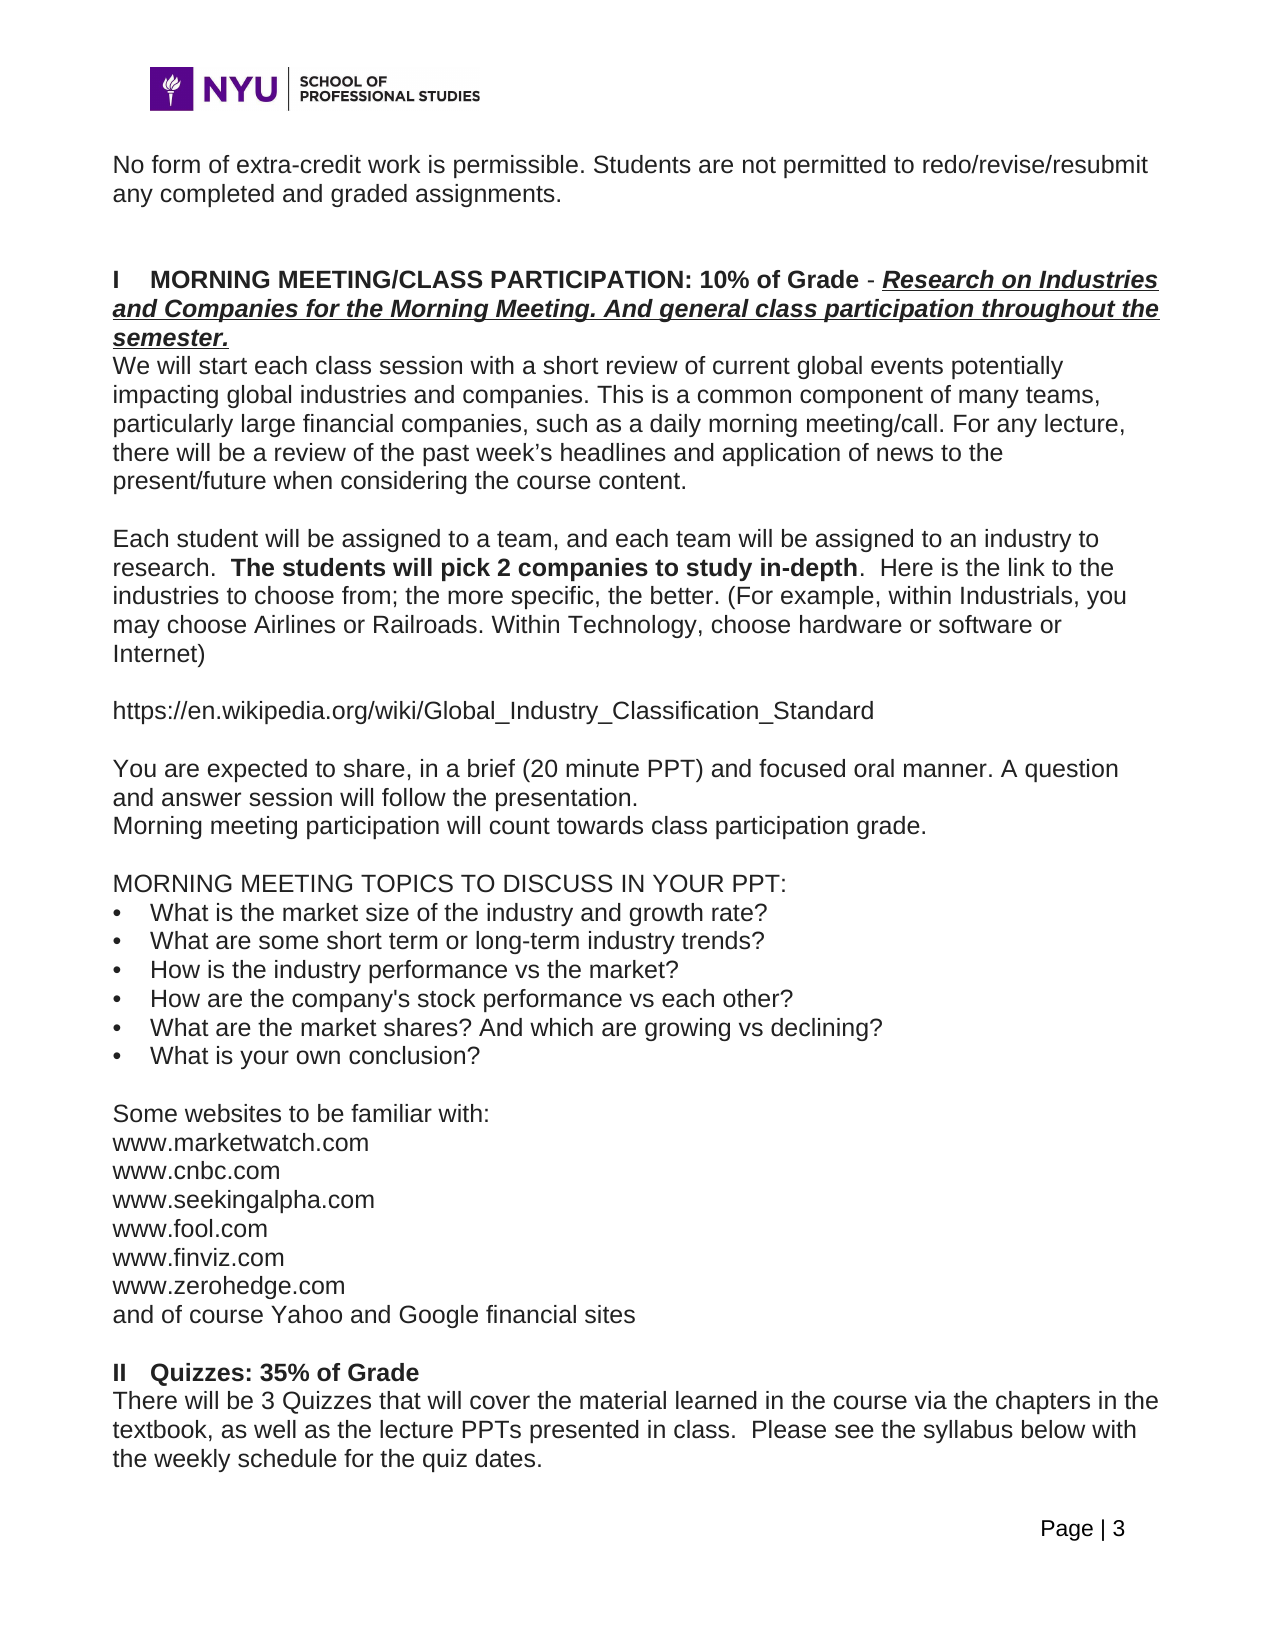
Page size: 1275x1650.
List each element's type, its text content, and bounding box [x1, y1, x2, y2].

text • What are the market shares? And which are growing vs declining? [112, 1012, 1162, 1041]
text www.zerohedge.com [112, 1271, 1162, 1300]
text and of course Yahoo and Google financial sites [112, 1300, 1162, 1329]
text Some websites to be familiar with: [112, 1099, 1162, 1127]
text • What is your own conclusion? [112, 1041, 1162, 1070]
text www.seekingalpha.com [112, 1185, 1162, 1214]
text https://en.wikipedia.org/wiki/Global_Industry_Classification_Standard [112, 696, 1162, 725]
text Morning meeting participation will count towards class participation grade. [112, 811, 1162, 840]
text I MORNING MEETING/CLASS PARTICIPATION: 10% of Grade - Research on Industries and Companies for the Morning Meeting. And general class participation throughout the semester. [112, 265, 1162, 351]
text www.finviz.com [112, 1242, 1162, 1271]
text Each student will be assigned to a team, and each team will be assigned to an industry to research. The students will pick 2 companies to study in-depth. Here is the link to the industries to choose from; the more specific, the better. (For example, within Industrials, you may choose Airlines or Railroads. Within Technology, choose hardware or software or Internet) [112, 524, 1162, 667]
text • How is the industry performance vs the market? [112, 955, 1162, 984]
text There will be 3 Quizzes that will cover the material learned in the course via the chapters in the textbook, as well as the lecture PPTs presented in class. Please see the syllabus below with the weekly schedule for the quiz dates. [112, 1386, 1162, 1472]
text II Quizzes: 35% of Grade [112, 1357, 1162, 1386]
text www.fool.com [112, 1214, 1162, 1242]
text MORNING MEETING TOPICS TO DISCUSS IN YOUR PPT: [112, 869, 1162, 897]
text No form of extra-credit work is permissible. Students are not permitted to redo/revise/resubmit any completed and graded assignments. [112, 150, 1162, 207]
text www.marketwatch.com [112, 1127, 1162, 1156]
text www.cnbc.com [112, 1156, 1162, 1185]
text We will start each class session with a short review of current global events potentially impacting global industries and companies. This is a common component of many teams, particularly large financial companies, such as a daily morning meeting/call. For any lecture, there will be a review of the past week’s headlines and application of news to the present/future when considering the course content. [112, 351, 1162, 495]
text • What are some short term or long-term industry trends? [112, 926, 1162, 955]
text • How are the company's stock performance vs each other? [112, 984, 1162, 1012]
text You are expected to share, in a brief (20 minute PPT) and focused oral manner. A question and answer session will follow the presentation. [112, 754, 1162, 811]
picture [150, 67, 480, 111]
text • What is the market size of the industry and growth rate? [112, 897, 1162, 926]
